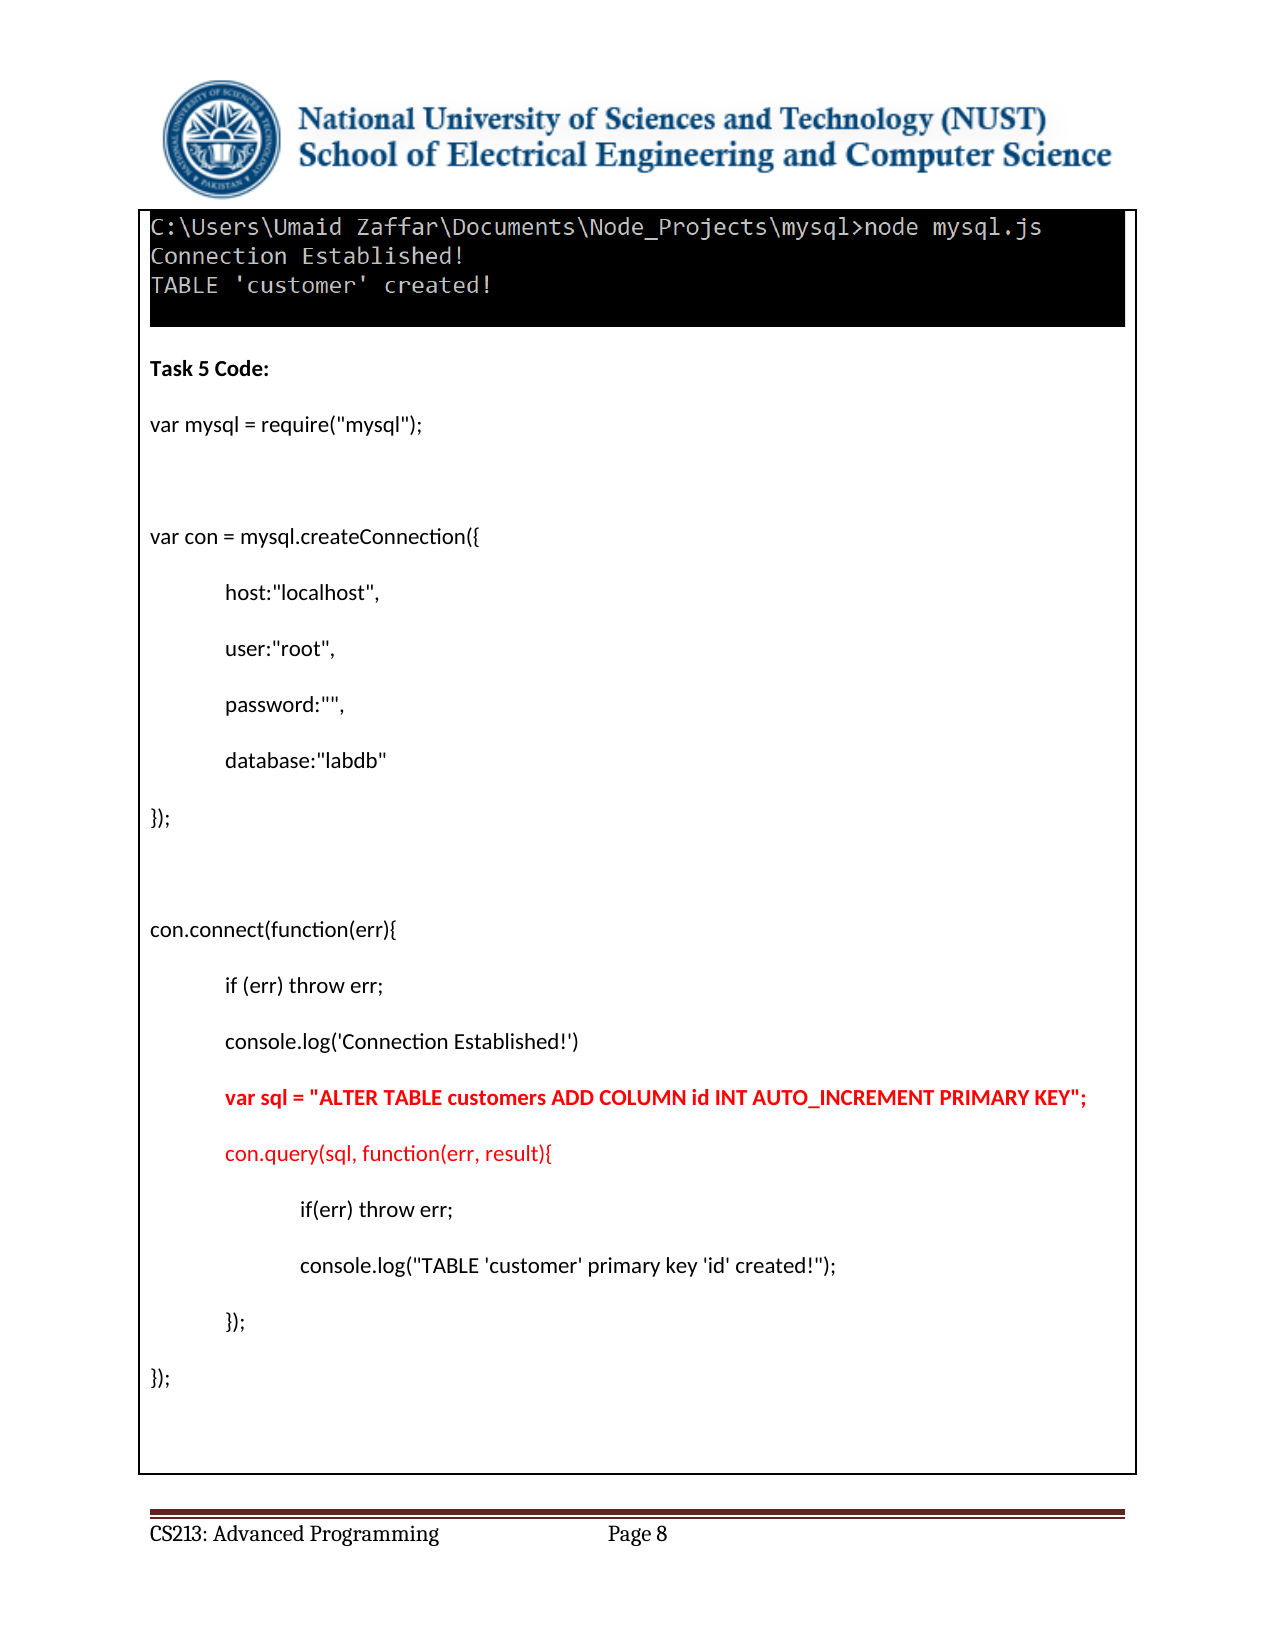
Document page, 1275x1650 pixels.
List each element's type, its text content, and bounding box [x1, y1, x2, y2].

picture [150, 211, 1125, 327]
picture [150, 75, 1125, 209]
